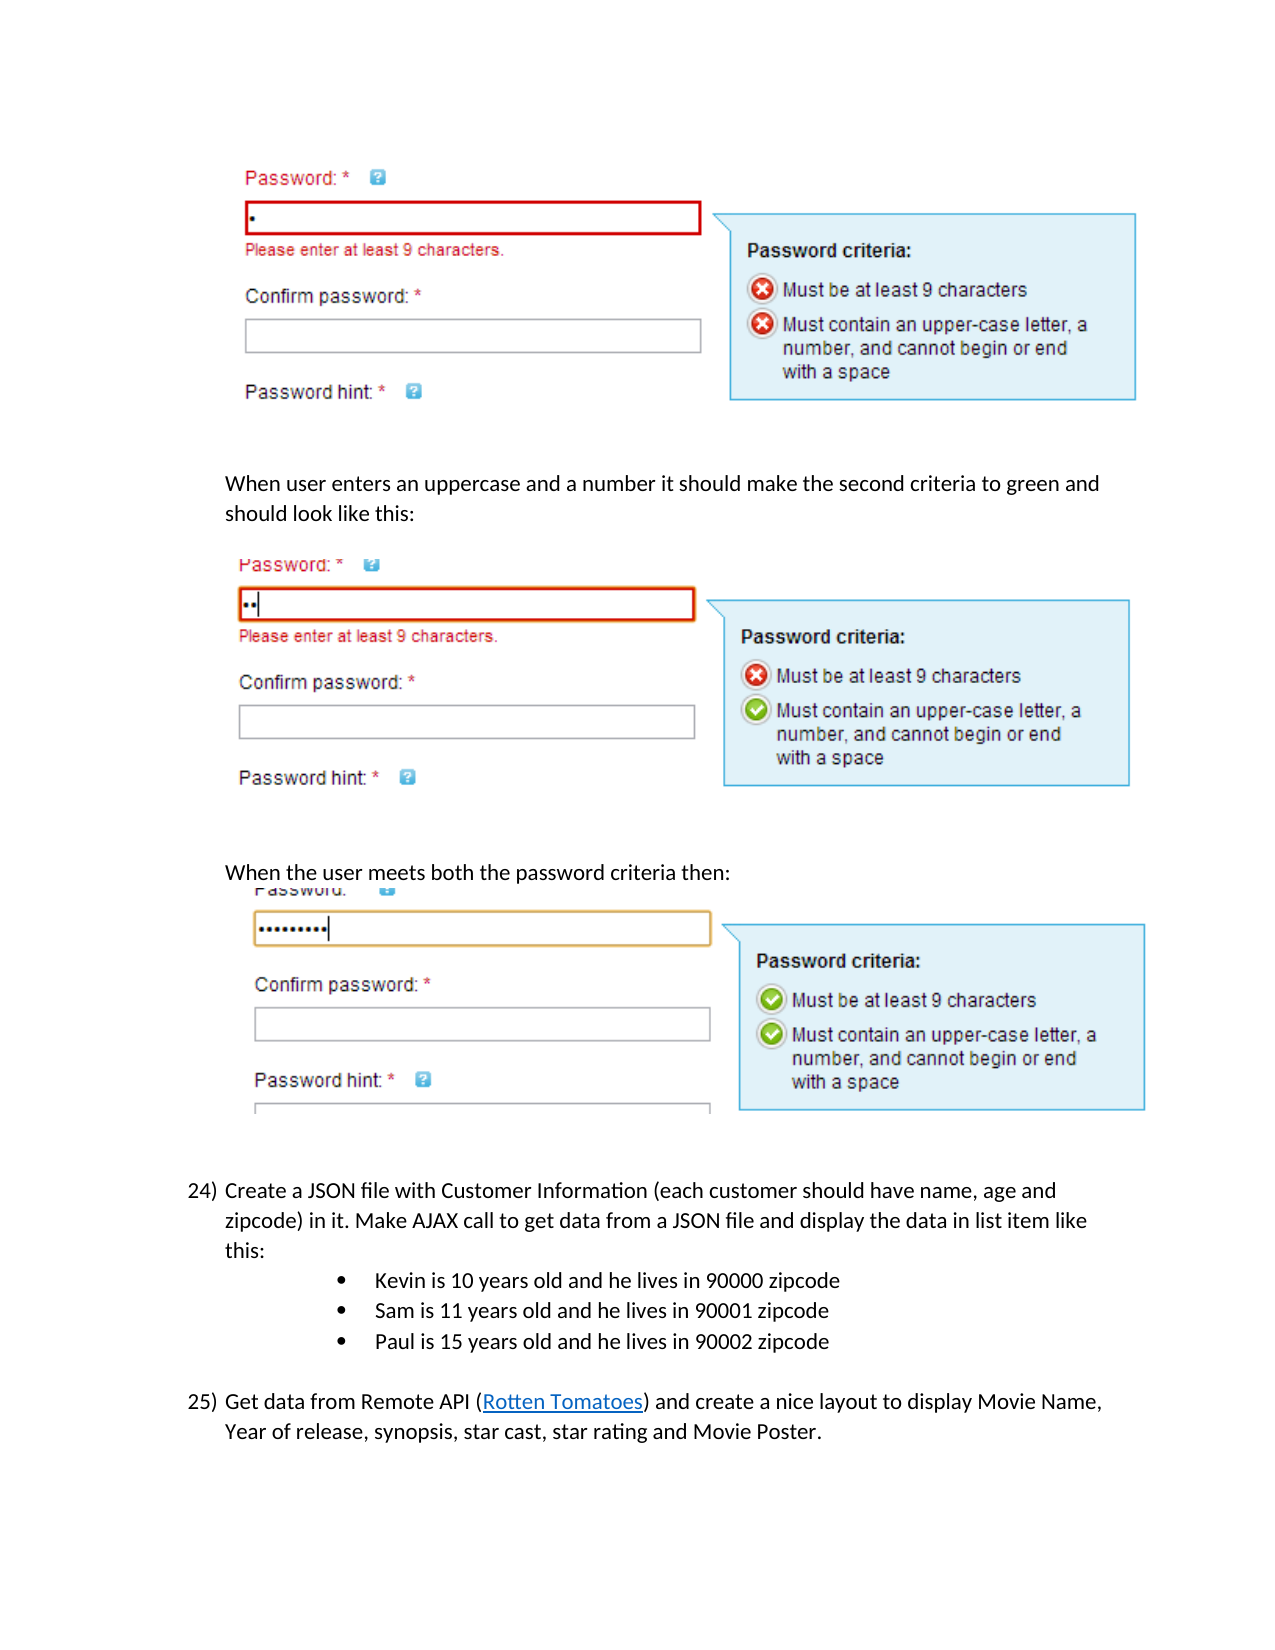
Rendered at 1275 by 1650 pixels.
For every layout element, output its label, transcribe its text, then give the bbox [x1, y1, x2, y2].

picture [225, 150, 1141, 407]
list Get data from Remote API (Rotten Tomatoes) and create a nice layout to display Movie Name, Year of release, synopsis, star cast, star rating and Movie Poster. [187, 1387, 1125, 1446]
list Create a JSON file with Customer Information (each customer should have name, age and zipcode) in it. Make AJAX call to get data from a JSON file and display the data in list item like this: [187, 1176, 1125, 1264]
list Paul is 15 years old and he lives in 90002 zipcode [337, 1327, 1125, 1355]
list Kevin is 10 years old and he lives in 90000 zipcode [337, 1266, 1125, 1294]
list Sam is 11 years old and he lives in 90001 zipcode [337, 1297, 1125, 1325]
list When user enters an uppercase and a number it should make the second criteria to green and should look like this: [225, 469, 1125, 527]
picture [225, 559, 1152, 796]
picture [225, 888, 1147, 1114]
list When the user meets both the password criteria then: [225, 858, 1125, 886]
